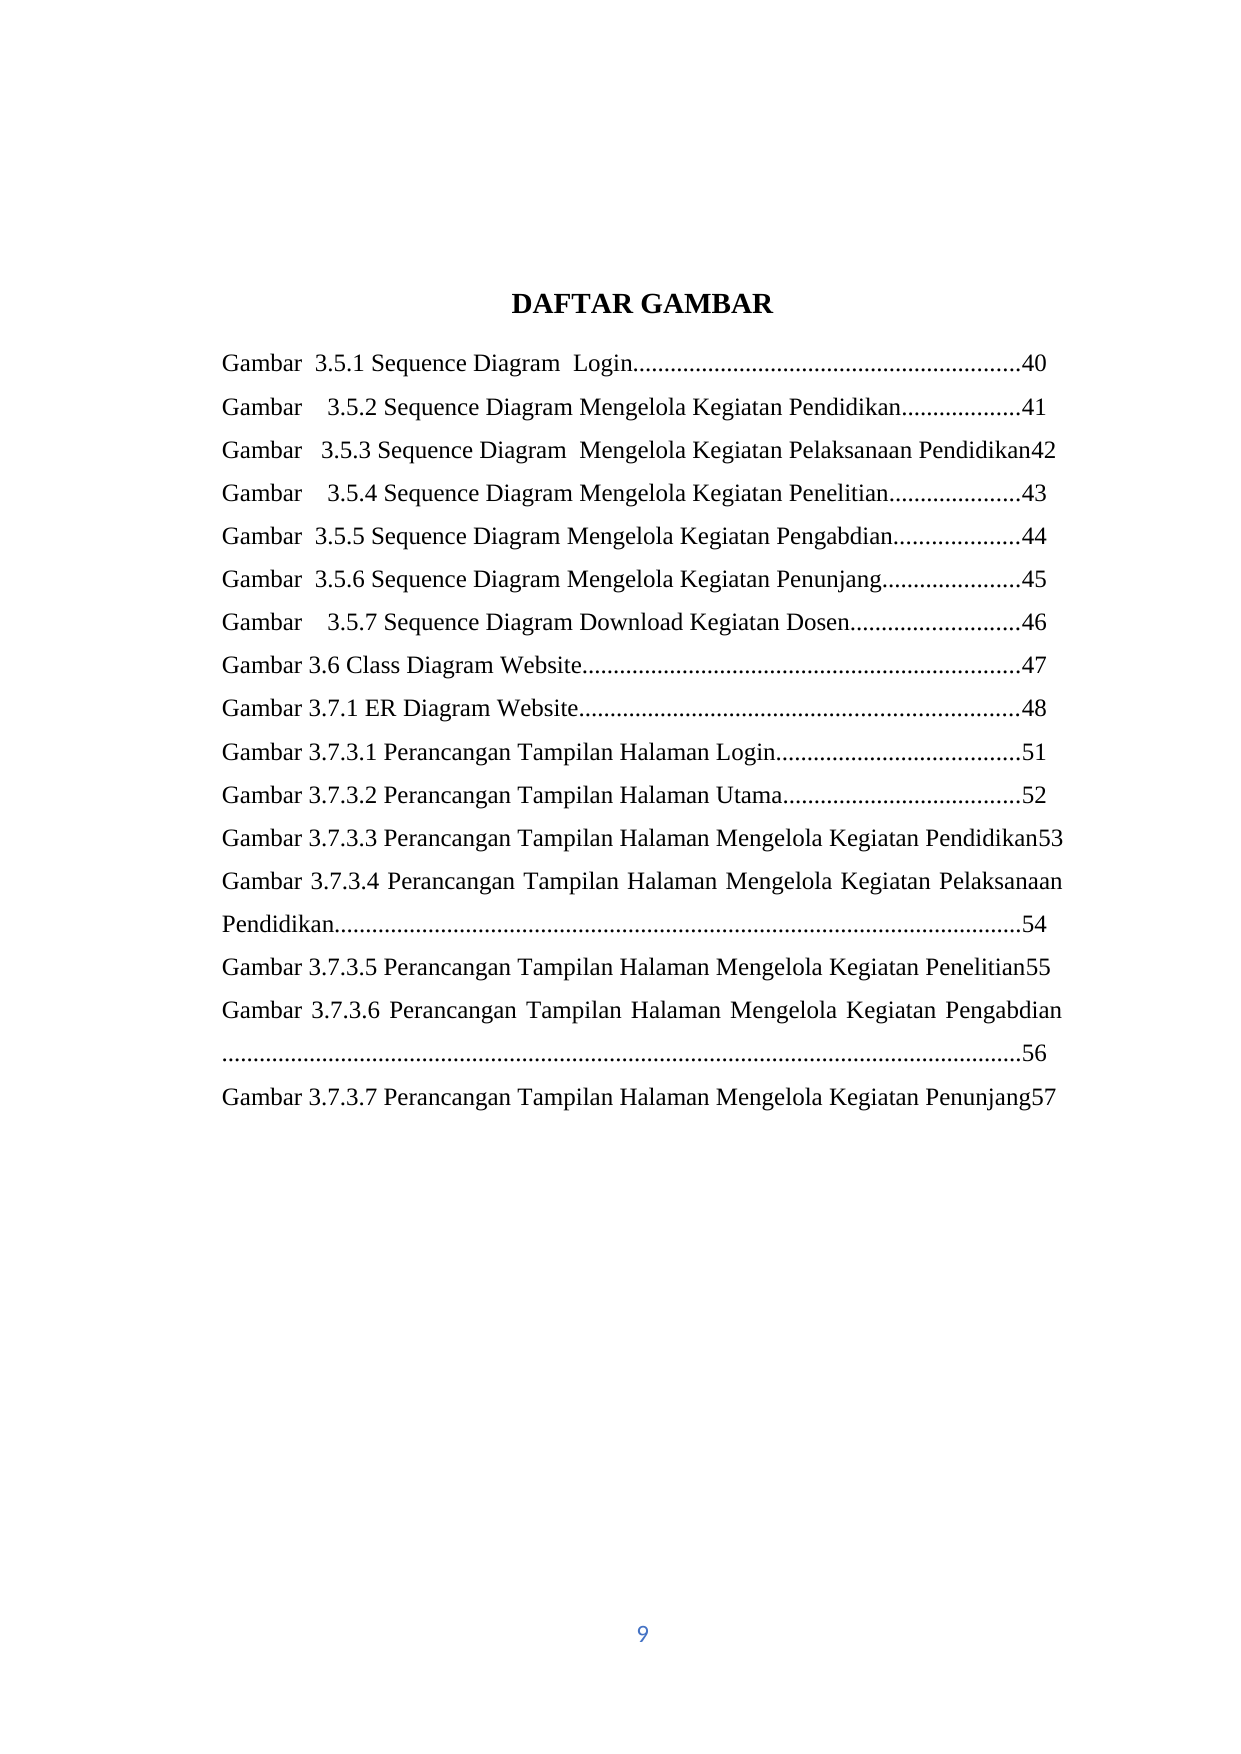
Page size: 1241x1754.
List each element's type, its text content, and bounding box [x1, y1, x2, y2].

text Gambar 3.5.3 Sequence Diagram Mengelola Kegiatan Pelaksanaan Pendidikan 42 Gambar 3.5.4 Sequence Diagram Mengelola Kegiatan Penelitian 43 [222, 435, 1063, 507]
text Gambar 3.7.3.3 Perancangan Tampilan Halaman Mengelola Kegiatan Pendidikan 53 [222, 823, 1063, 852]
text Gambar 3.5.6 Sequence Diagram Mengelola Kegiatan Penunjang 45 [222, 564, 1063, 593]
text Gambar 3.7.1 ER Diagram Website 48 [222, 693, 1063, 722]
text Gambar 3.6 Class Diagram Website 47 [222, 650, 1063, 679]
text Gambar 3.7.3.2 Perancangan Tampilan Halaman Utama 52 [222, 780, 1063, 808]
text Gambar 3.5.1 Sequence Diagram Login 40 [222, 348, 1063, 377]
text Gambar 3.7.3.6 Perancangan Tampilan Halaman Mengelola Kegiatan Pengabdian 56 [222, 995, 1063, 1067]
subtitle DAFTAR GAMBAR [222, 286, 1063, 320]
text Gambar 3.7.3.7 Perancangan Tampilan Halaman Mengelola Kegiatan Penunjang 57 [222, 1082, 1063, 1110]
text Gambar 3.5.7 Sequence Diagram Download Kegiatan Dosen 46 [222, 607, 1063, 636]
text Gambar 3.5.2 Sequence Diagram Mengelola Kegiatan Pendidikan 41 [222, 392, 1063, 420]
text Gambar 3.7.3.5 Perancangan Tampilan Halaman Mengelola Kegiatan Penelitian 55 [222, 952, 1063, 981]
text Gambar 3.7.3.4 Perancangan Tampilan Halaman Mengelola Kegiatan Pelaksanaan Pendidikan 54 [222, 866, 1063, 938]
text Gambar 3.5.5 Sequence Diagram Mengelola Kegiatan Pengabdian 44 [222, 521, 1063, 550]
text Gambar 3.7.3.1 Perancangan Tampilan Halaman Login 51 [222, 737, 1063, 765]
